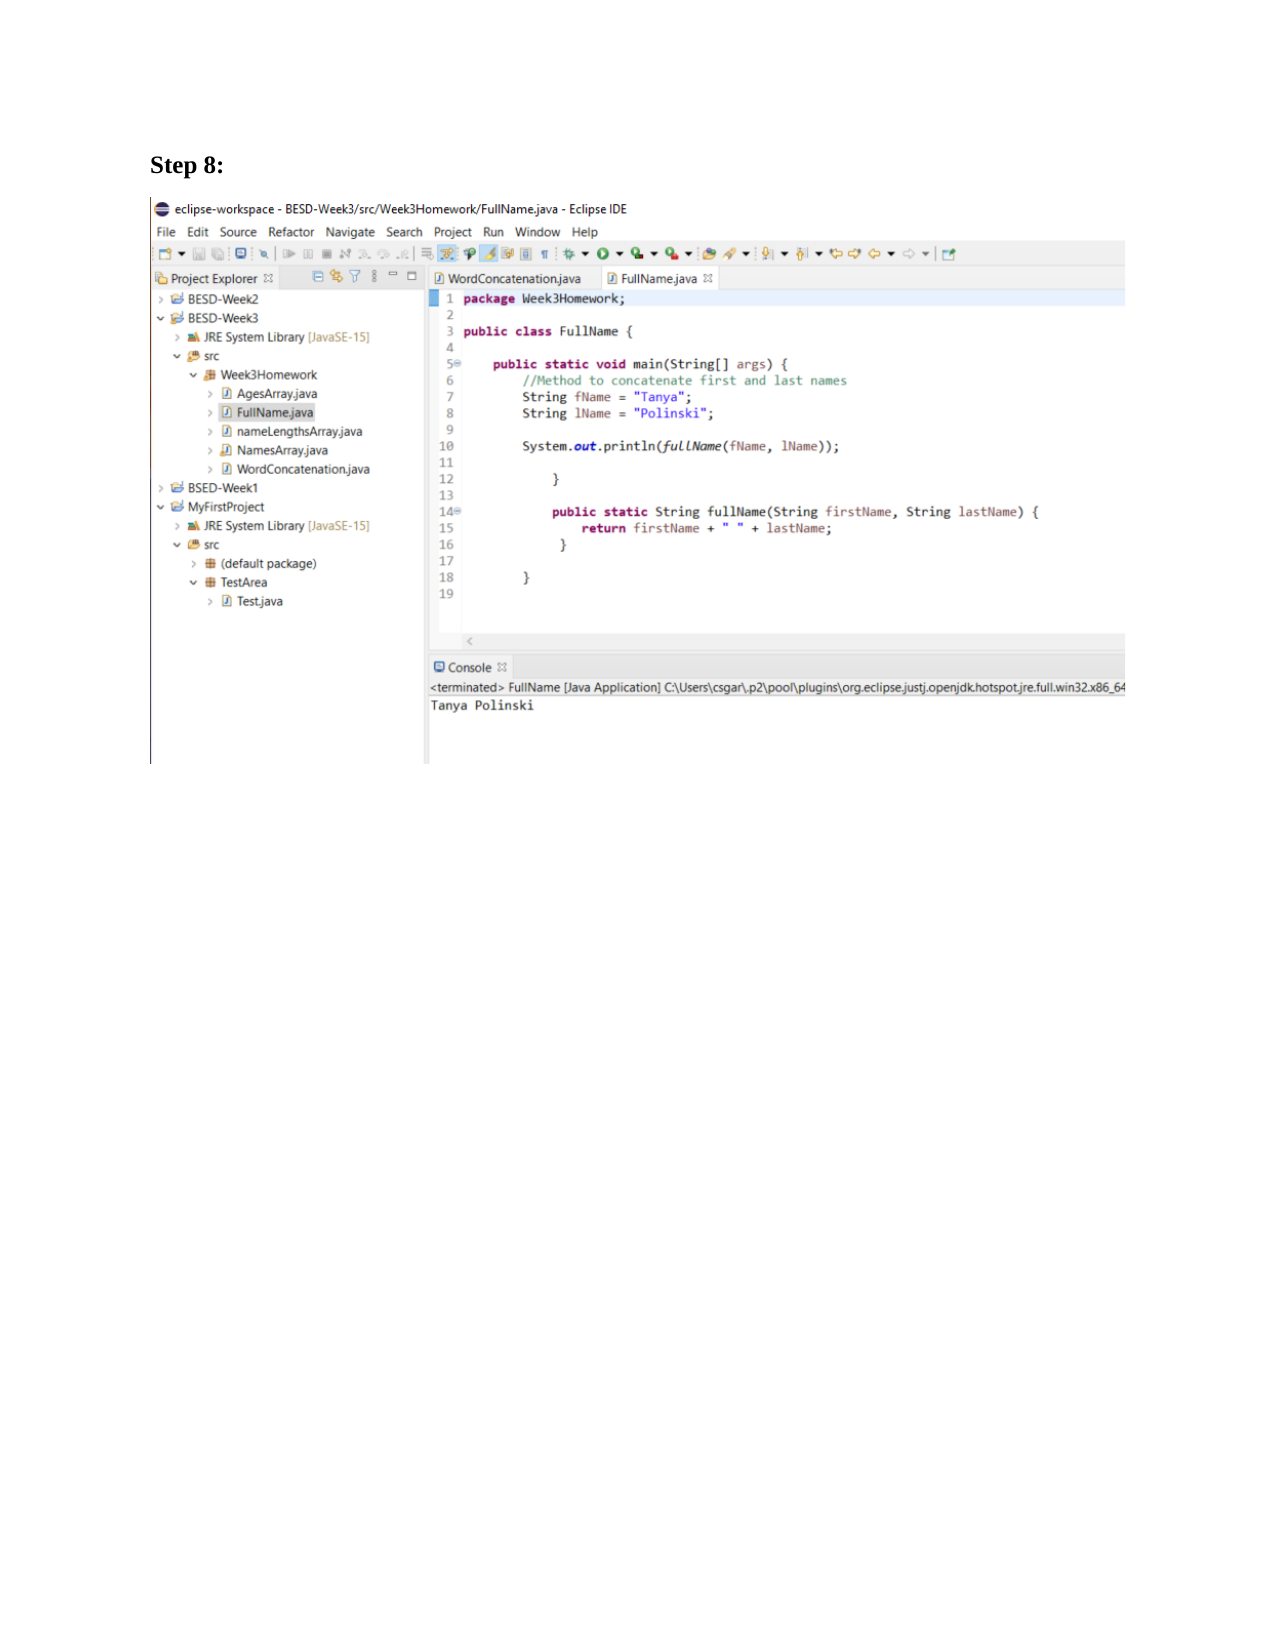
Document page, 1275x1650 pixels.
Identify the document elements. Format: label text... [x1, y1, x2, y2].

text Step 8: [150, 150, 1125, 179]
picture [150, 197, 1125, 764]
